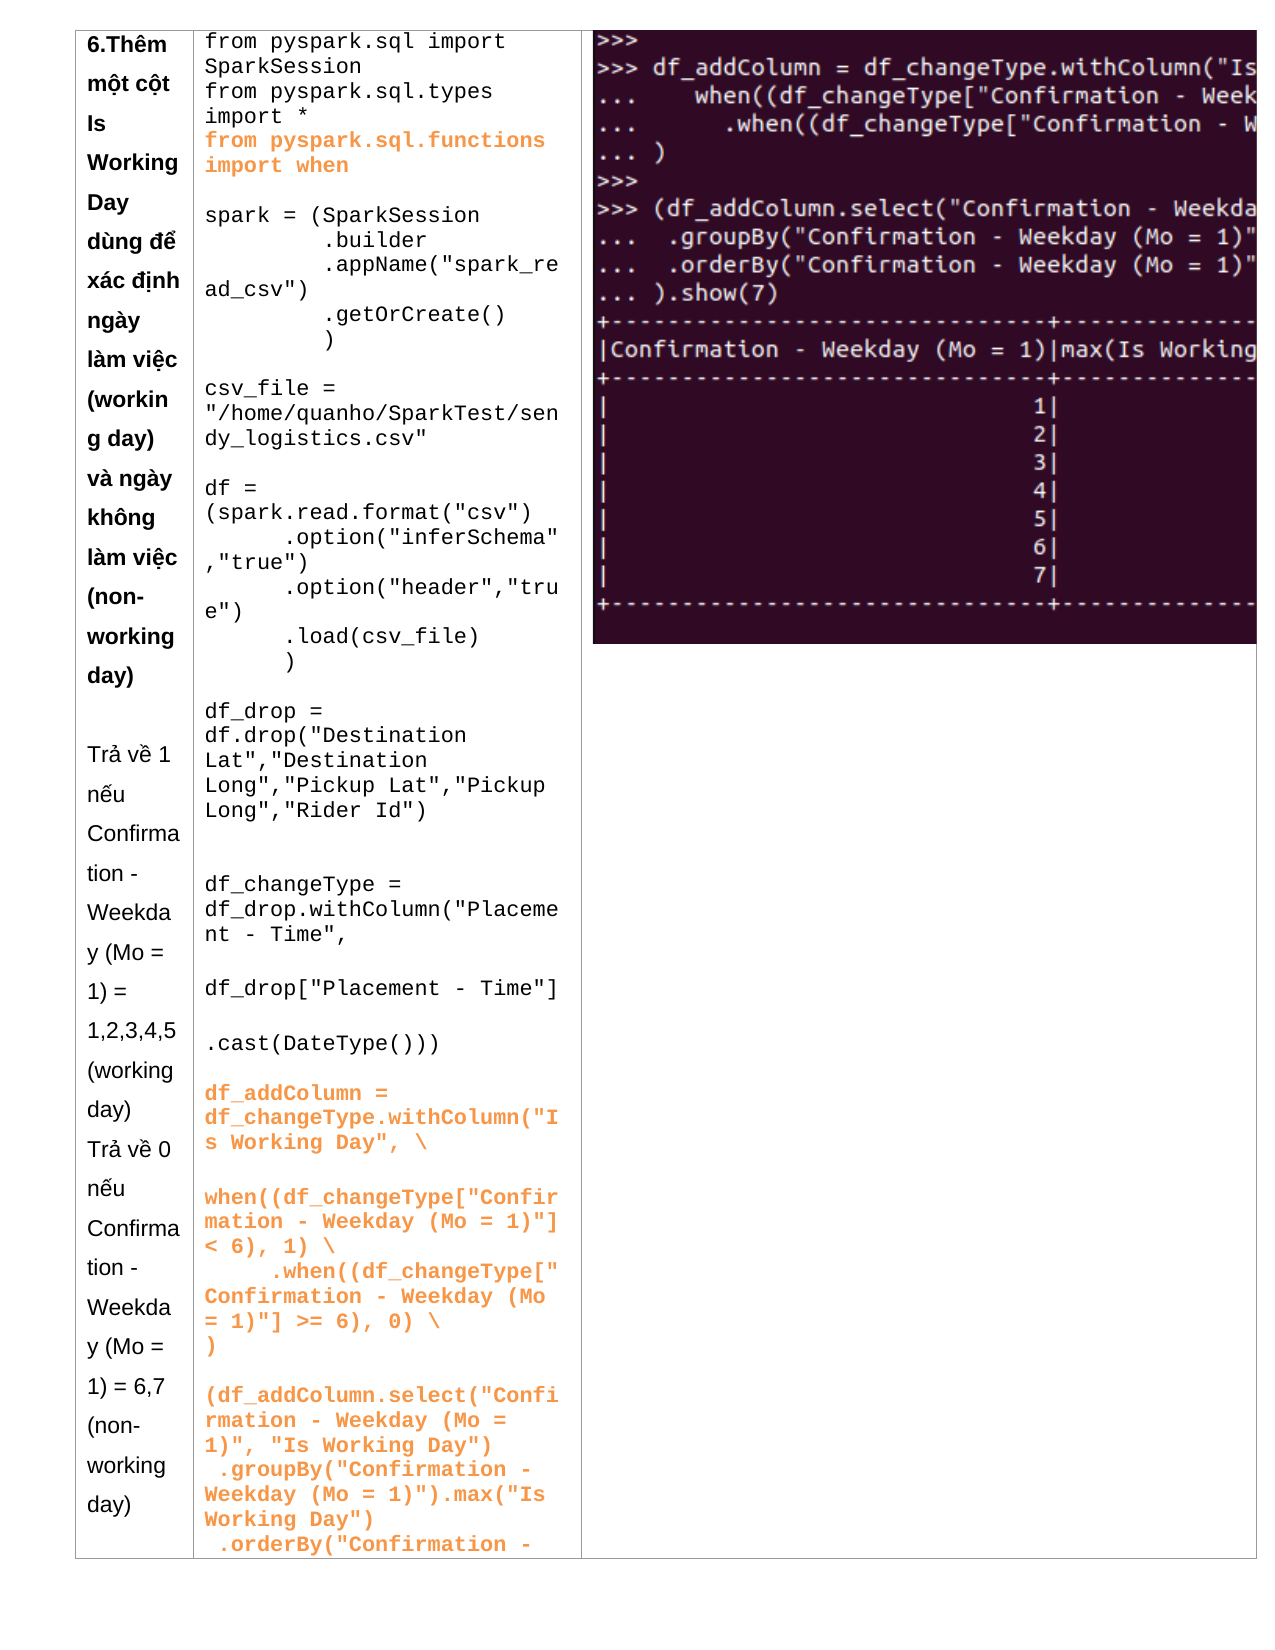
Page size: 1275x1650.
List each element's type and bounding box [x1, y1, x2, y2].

table_cell [76, 31, 193, 1558]
table_cell [582, 31, 1256, 1558]
table_cell [194, 31, 581, 1558]
picture [592, 30, 1257, 644]
